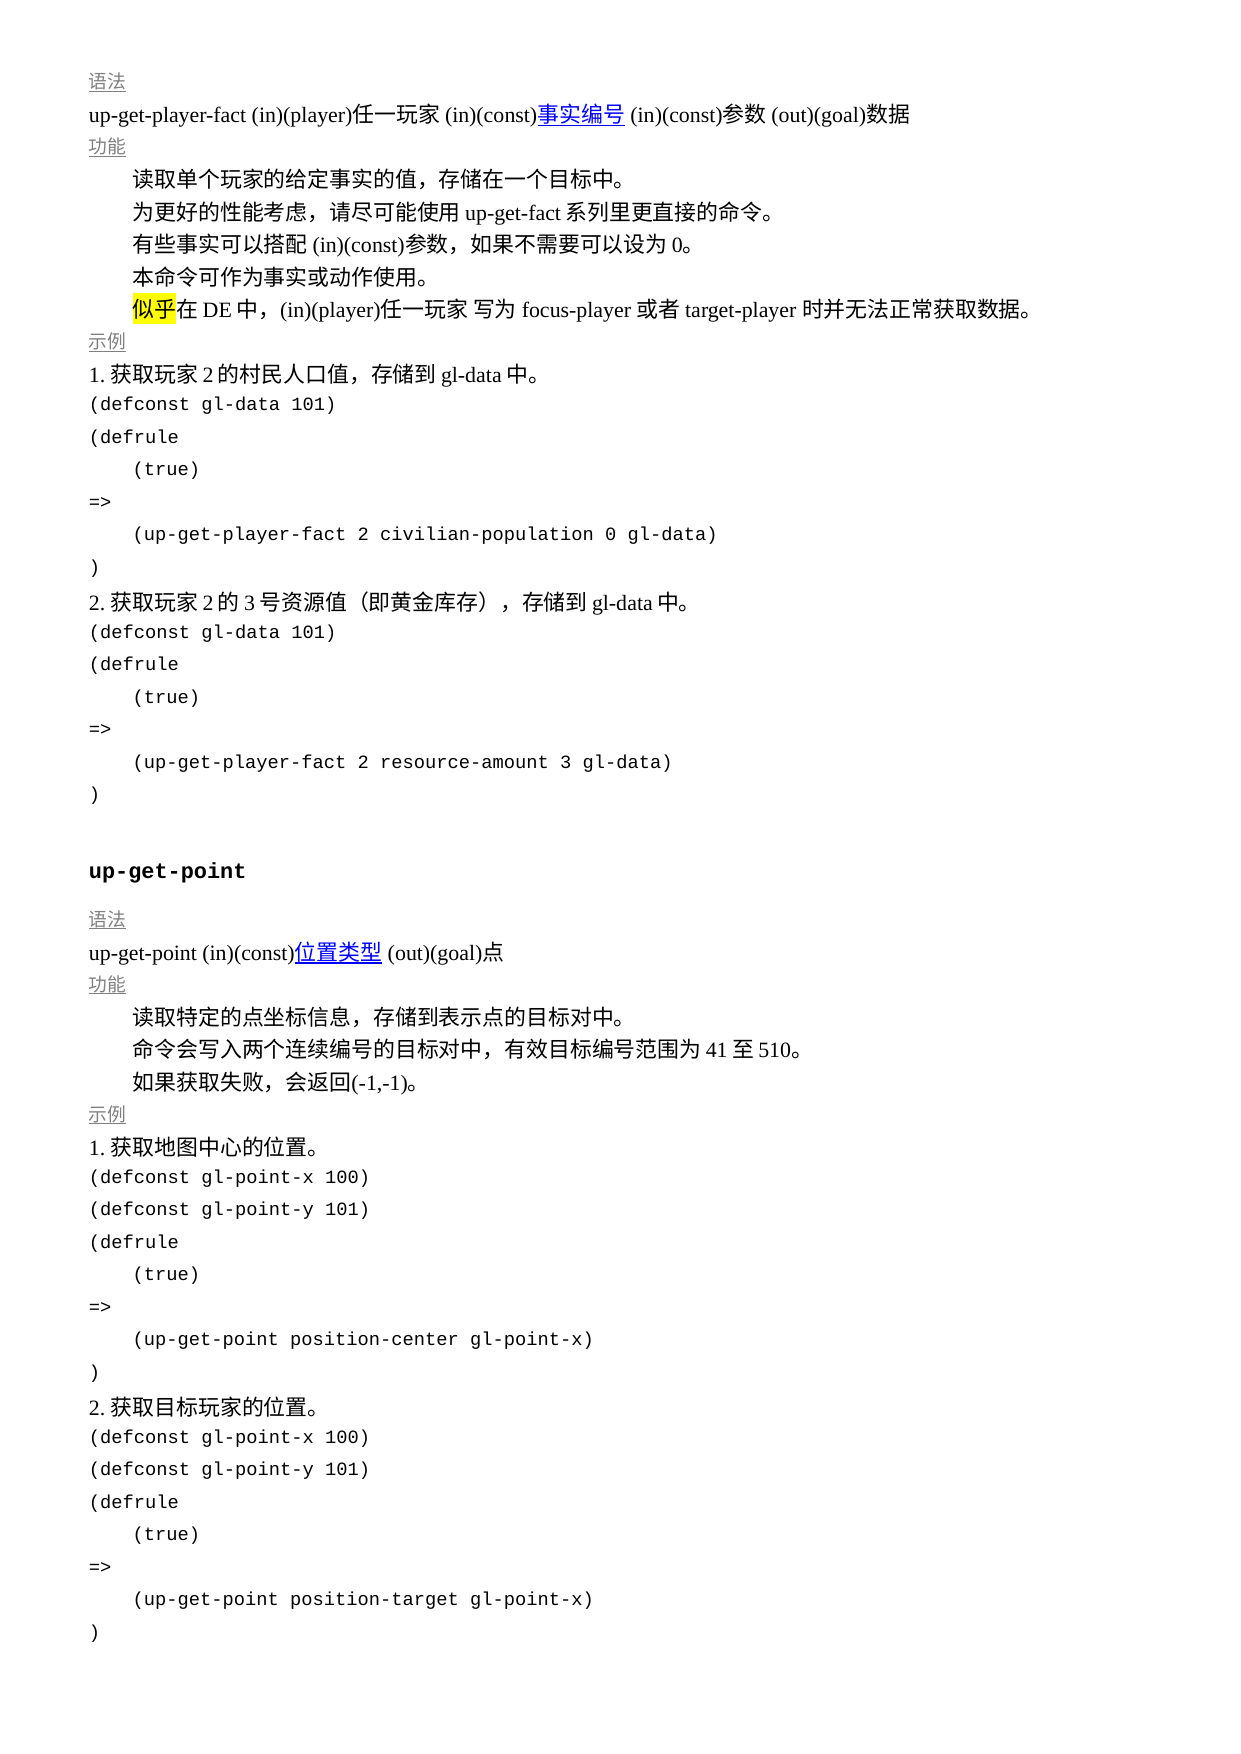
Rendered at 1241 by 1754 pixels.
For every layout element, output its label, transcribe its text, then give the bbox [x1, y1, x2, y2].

text (defconst gl-point-y 101) [89, 1454, 1152, 1487]
text 示例 [89, 1097, 1152, 1129]
text (defrule [89, 422, 1152, 454]
text 为更好的性能考虑，请尽可能使用up-get-fact系列里更直接的命令。 [89, 194, 1152, 227]
text (up-get-player-fact 2 civilian-population 0 gl-data) [89, 519, 1152, 552]
text 语法 [89, 64, 1152, 97]
text (true) [89, 1519, 1152, 1552]
text (true) [89, 682, 1152, 714]
text => [89, 487, 1152, 519]
text (defconst gl-point-x 100) [89, 1422, 1152, 1454]
subtitle up-get-point [89, 861, 1152, 886]
text 1. 获取玩家2的村民人口值，存储到gl-data中。 [89, 357, 1152, 389]
text => [89, 1292, 1152, 1324]
text ) [89, 1357, 1152, 1389]
text 功能 [89, 967, 1152, 999]
text (defconst gl-data 101) [89, 617, 1152, 649]
text ) [89, 552, 1152, 584]
text (defrule [89, 1487, 1152, 1519]
text ) [89, 779, 1152, 812]
text (up-get-point position-center gl-point-x) [89, 1324, 1152, 1357]
text up-get-player-fact (in)(player)任一玩家 (in)(const)事实编号 (in)(const)参数 (out)(goal)数据 [89, 97, 1152, 129]
text (defconst gl-data 101) [89, 389, 1152, 422]
text ) [89, 1617, 1152, 1649]
text 功能 [89, 129, 1152, 162]
text 本命令可作为事实或动作使用。 [89, 259, 1152, 292]
text 有些事实可以搭配 (in)(const)参数，如果不需要可以设为0。 [89, 227, 1152, 259]
text (defrule [89, 649, 1152, 682]
text (up-get-point position-target gl-point-x) [89, 1584, 1152, 1617]
text (defconst gl-point-x 100) [89, 1162, 1152, 1194]
text 如果获取失败，会返回(-1,-1)。 [89, 1064, 1152, 1097]
text (defrule [89, 1227, 1152, 1259]
text 1. 获取地图中心的位置。 [89, 1129, 1152, 1162]
text 命令会写入两个连续编号的目标对中，有效目标编号范围为41至510。 [89, 1032, 1152, 1064]
text (true) [89, 1259, 1152, 1292]
text 读取单个玩家的给定事实的值，存储在一个目标中。 [89, 162, 1152, 194]
text 似乎在DE中，(in)(player)任一玩家 写为 focus-player 或者 target-player 时并无法正常获取数据。 [89, 292, 1152, 324]
text 示例 [89, 324, 1152, 357]
text 读取特定的点坐标信息，存储到表示点的目标对中。 [89, 999, 1152, 1032]
text up-get-point (in)(const)位置类型 (out)(goal)点 [89, 934, 1152, 967]
text 2. 获取玩家2的3号资源值（即黄金库存），存储到gl-data中。 [89, 584, 1152, 617]
text (true) [89, 454, 1152, 487]
text 2. 获取目标玩家的位置。 [89, 1389, 1152, 1422]
text (defconst gl-point-y 101) [89, 1194, 1152, 1227]
text => [89, 714, 1152, 747]
text 语法 [89, 902, 1152, 934]
text => [89, 1552, 1152, 1584]
text (up-get-player-fact 2 resource-amount 3 gl-data) [89, 747, 1152, 779]
